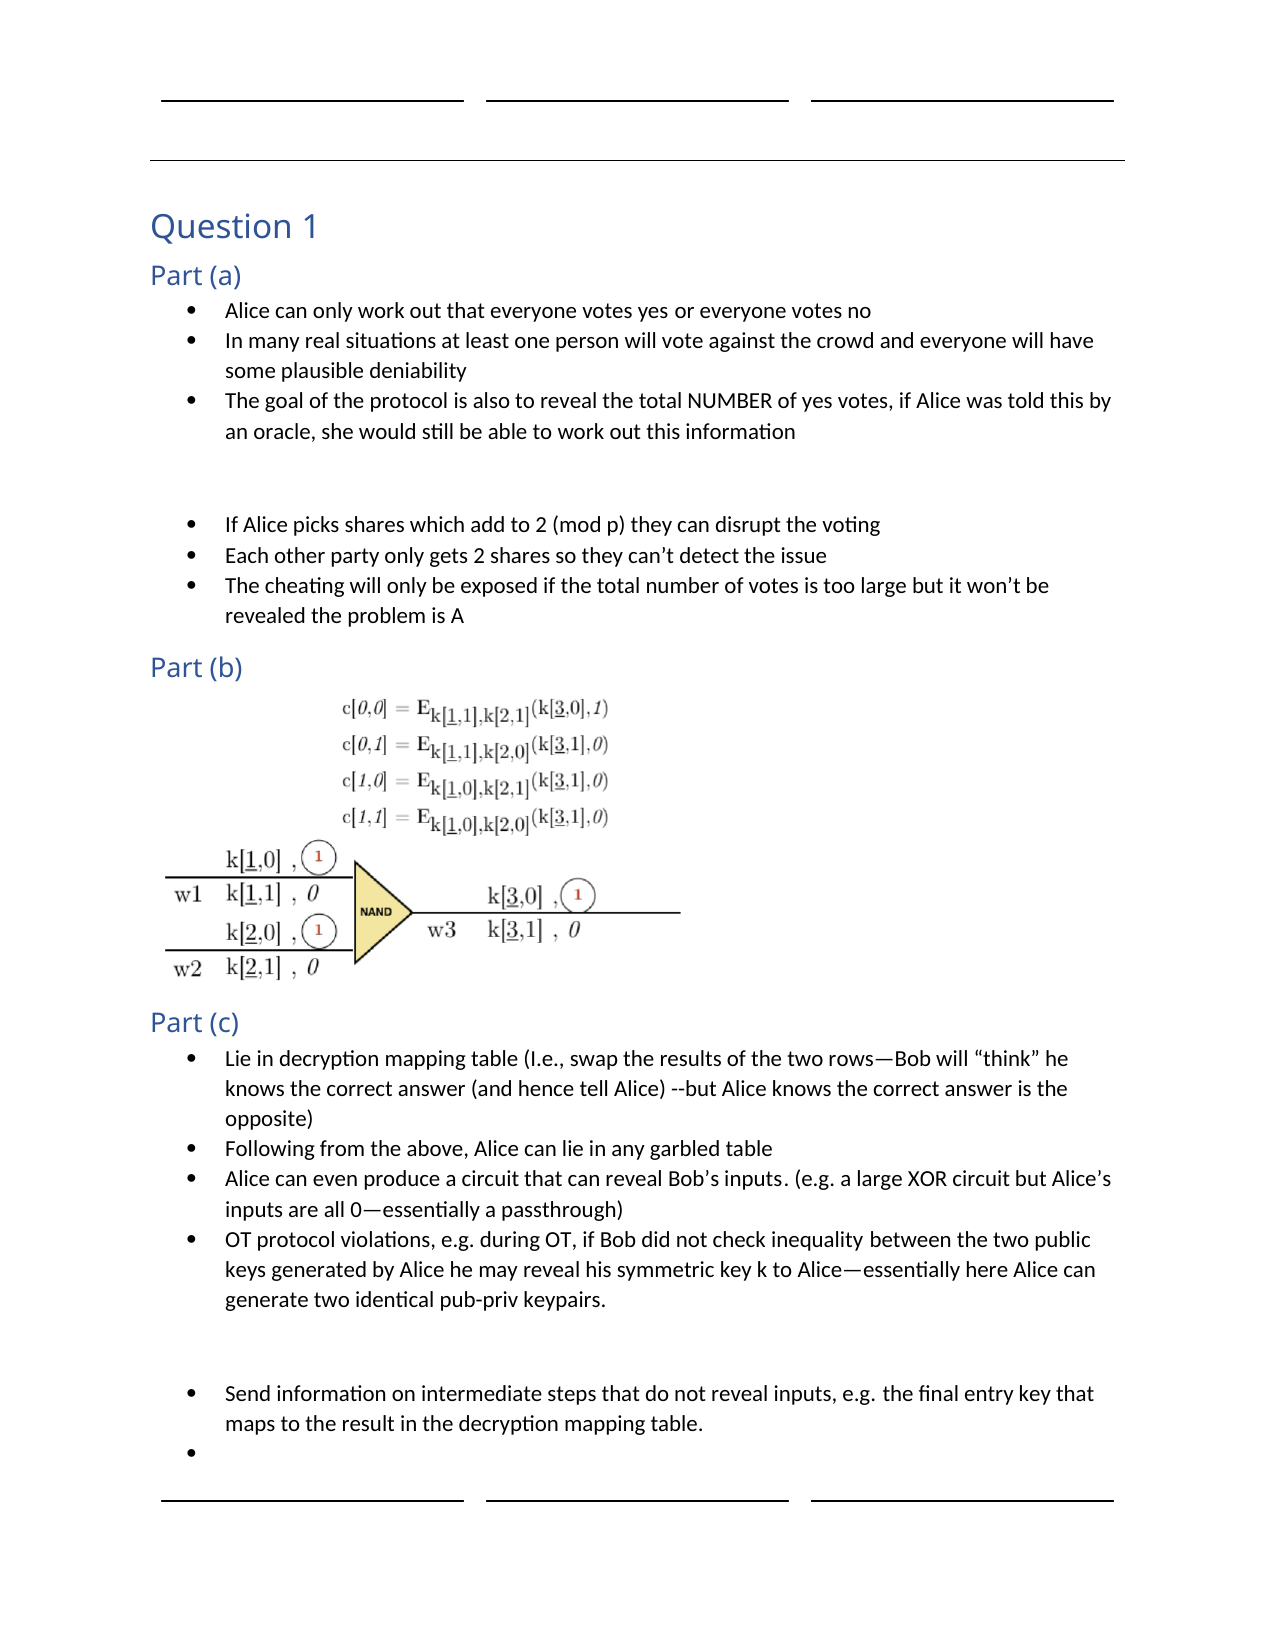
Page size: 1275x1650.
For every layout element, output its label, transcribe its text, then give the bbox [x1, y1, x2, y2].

list Following from the above, Alice can lie in any garbled table [187, 1134, 1125, 1162]
subtitle Part (c) [150, 1004, 1125, 1041]
list Alice can only work out that everyone votes yes or everyone votes no [187, 296, 1125, 324]
subtitle Part (a) [150, 256, 1125, 293]
list The goal of the protocol is also to reveal the total NUMBER of yes votes, if Alice was told this by an oracle, she would still be able to work out this information [187, 387, 1125, 445]
list In many real situations at least one person will vote against the crowd and everyone will have some plausible deniability [187, 326, 1125, 384]
list Send information on intermediate steps that do not reveal inputs, e.g. the final entry key that maps to the result in the decryption mapping table. [187, 1379, 1125, 1437]
list Each other party only gets 2 shares so they can’t detect the issue [187, 541, 1125, 569]
list If Alice picks shares which add to 2 (mod p) they can disrupt the voting [187, 511, 1125, 539]
list Lie in decryption mapping table (I.e., swap the results of the two rows—Bob will “think” he knows the correct answer (and hence tell Alice) --but Alice knows the correct answer is the opposite) [187, 1044, 1125, 1132]
subtitle Question 1 [150, 203, 1125, 248]
list OT protocol violations, e.g. during OT, if Bob did not check inequality between the two public keys generated by Alice he may reveal his symmetric key k to Alice—essentially here Alice can generate two identical pub-priv keypairs. [187, 1225, 1125, 1313]
list Alice can even produce a circuit that can reveal Bob’s inputs. (e.g. a large XOR circuit but Alice’s inputs are all 0—essentially a passthrough) [187, 1164, 1125, 1223]
list The cheating will only be exposed if the total number of votes is too large but it won’t be revealed the problem is A [187, 571, 1125, 629]
subtitle Part (b) [150, 648, 1125, 685]
picture [150, 687, 688, 986]
